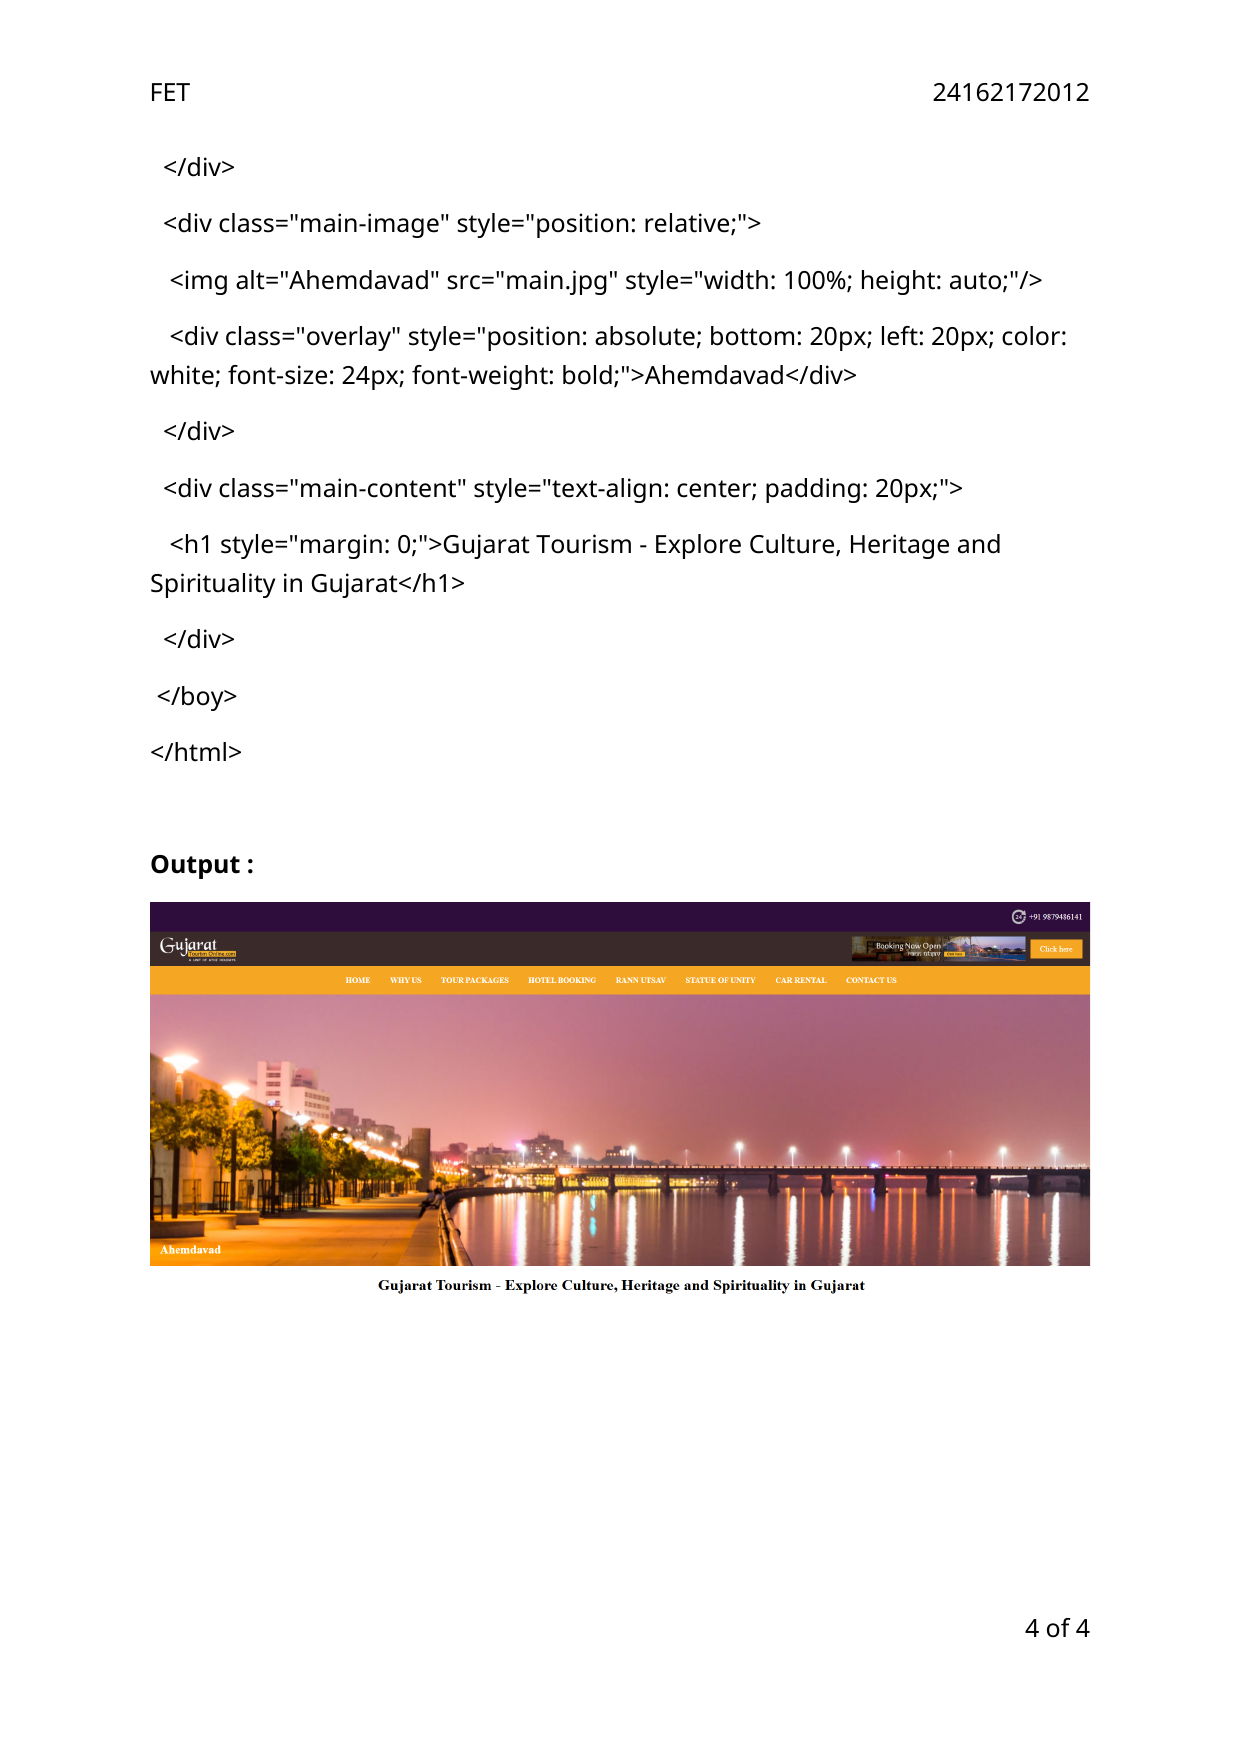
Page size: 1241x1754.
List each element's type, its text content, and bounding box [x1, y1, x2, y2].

text <div class="main-content" style="text-align: center; padding: 20px;"> [150, 470, 1090, 504]
picture [150, 902, 1091, 1316]
text </html> [150, 734, 1090, 768]
text <div class="main-image" style="position: relative;"> [150, 206, 1090, 240]
text </div> [150, 150, 1090, 184]
text <h1 style="margin: 0;">Gujarat Tourism - Explore Culture, Heritage and Spirituality in Gujarat</h1> [150, 526, 1090, 600]
text Output : [150, 847, 1090, 881]
text <div class="overlay" style="position: absolute; bottom: 20px; left: 20px; color: white; font-size: 24px; font-weight: bold;">Ahemdavad</div> [150, 318, 1090, 392]
text </div> [150, 622, 1090, 656]
text </div> [150, 414, 1090, 448]
text <img alt="Ahemdavad" src="main.jpg" style="width: 100%; height: auto;"/> [150, 262, 1090, 296]
text </boy> [150, 678, 1090, 712]
